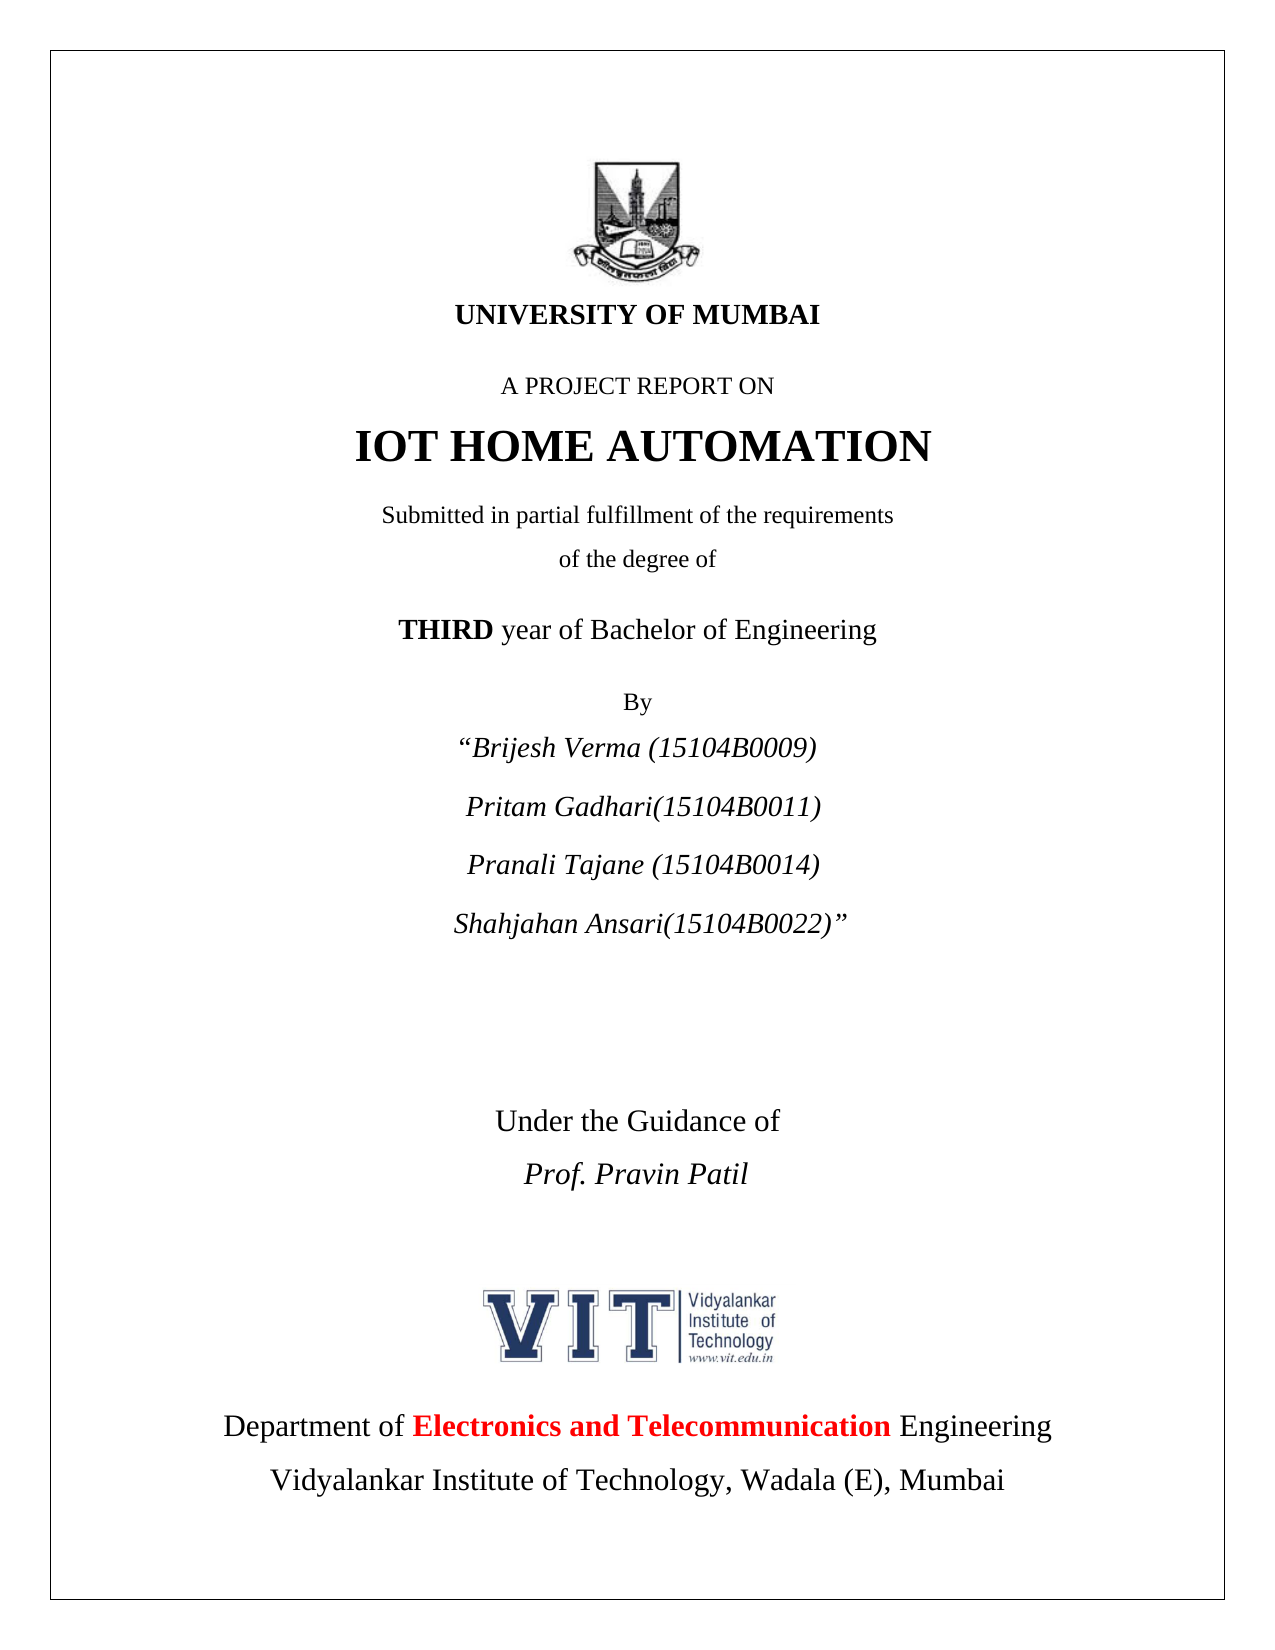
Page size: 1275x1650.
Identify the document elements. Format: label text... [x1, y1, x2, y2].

text IOT HOME AUTOMATION [150, 419, 1125, 471]
text Pritam Gadhari(15104B0011) [150, 789, 1125, 822]
text Shahjahan Ansari(15104B0022)” [150, 906, 1125, 939]
text “Brijesh Verma (15104B0009) [150, 730, 1125, 764]
picture [478, 1284, 797, 1369]
text By [150, 687, 1125, 716]
text Department of Electronics and Telecommunication Engineering [150, 1408, 1125, 1444]
text Prof. Pravin Patil [150, 1156, 1125, 1192]
text A PROJECT REPORT ON [150, 371, 1125, 400]
text Under the Guidance of [150, 1102, 1125, 1138]
text UNIVERSITY OF MUMBAI [150, 297, 1125, 331]
text of the degree of [150, 544, 1125, 572]
text Pranali Tajane (15104B0014) [150, 847, 1125, 881]
text THIRD year of Bachelor of Engineering [150, 612, 1125, 645]
text Vidyalankar Institute of Technology, Wadala (E), Mumbai [150, 1462, 1125, 1497]
text Submitted in partial fulfillment of the requirements [150, 501, 1125, 529]
picture [545, 150, 730, 296]
